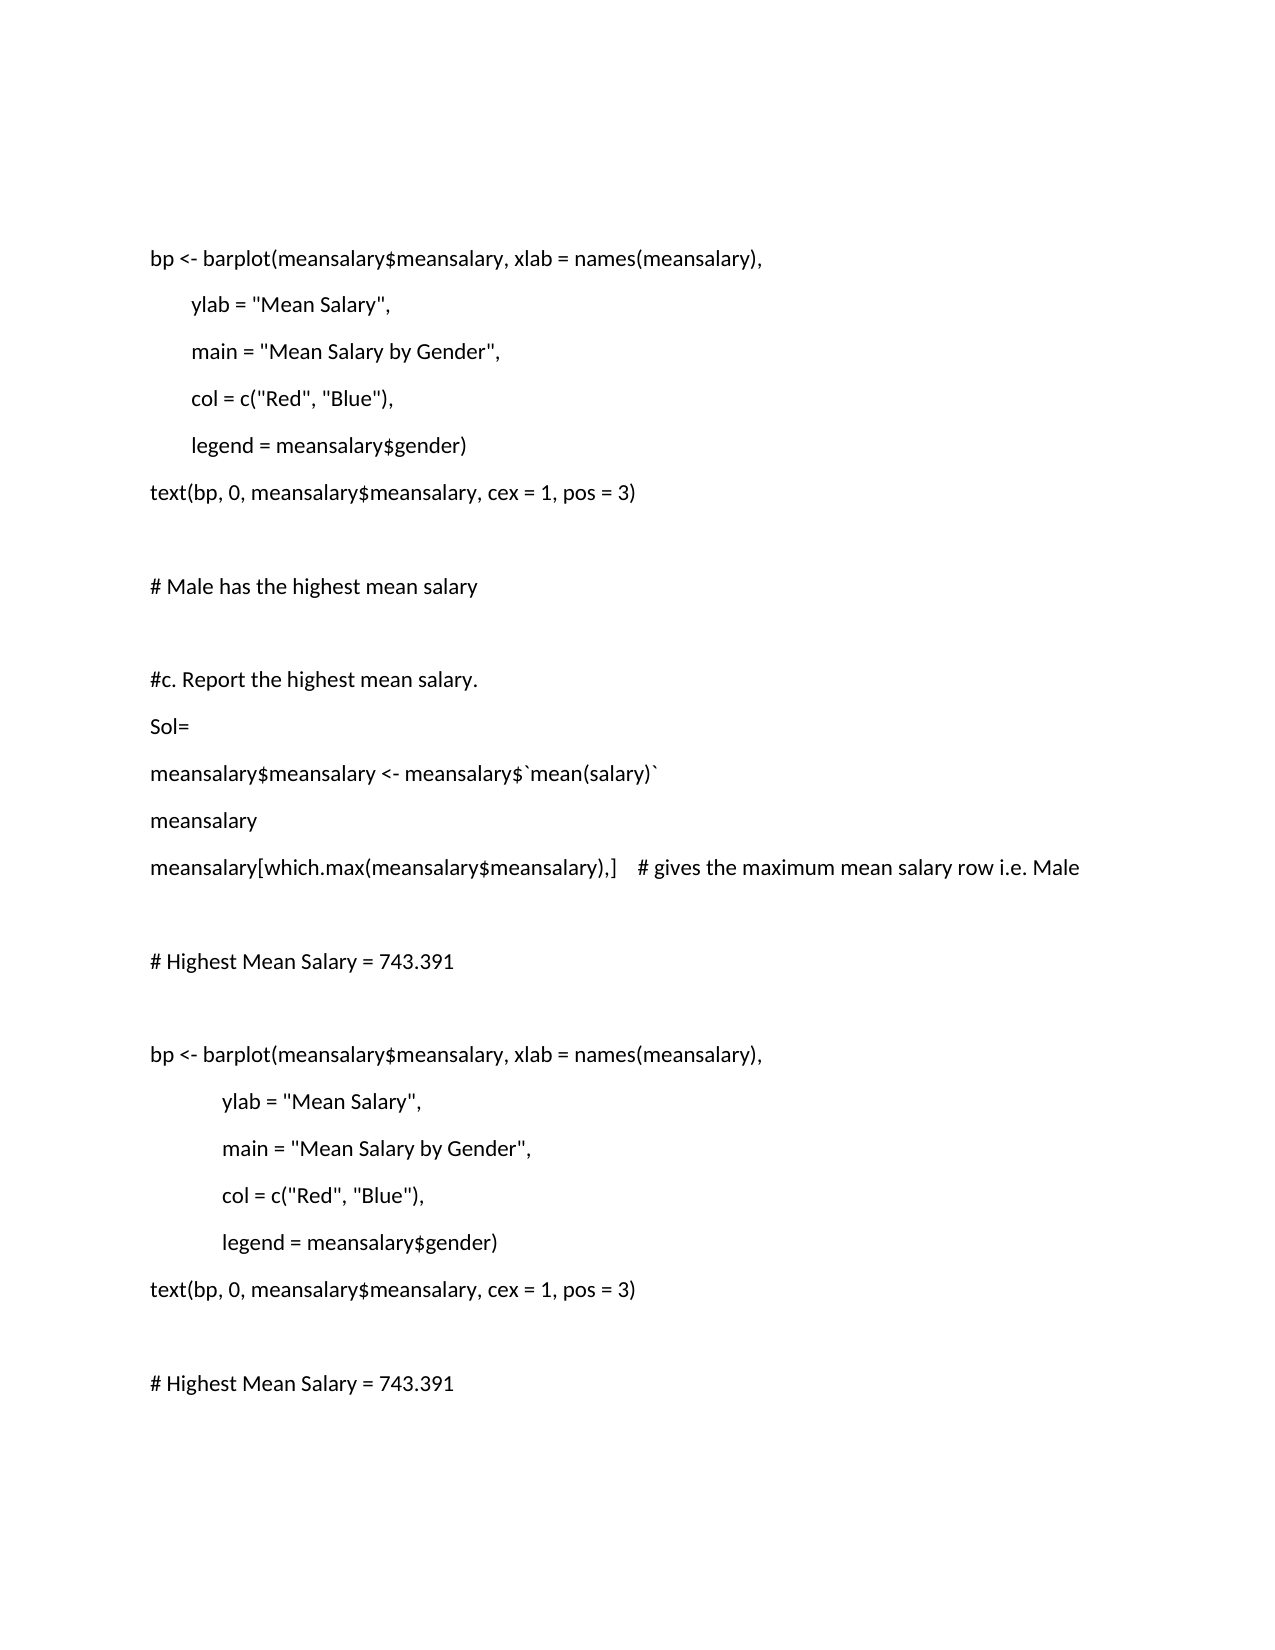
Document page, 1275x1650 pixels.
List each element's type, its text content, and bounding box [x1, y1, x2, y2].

text col = c("Red", "Blue"), [150, 1181, 1125, 1209]
text legend = meansalary$gender) [150, 431, 1125, 459]
text text(bp, 0, meansalary$meansalary, cex = 1, pos = 3) [150, 1275, 1125, 1303]
text Sol= [150, 712, 1125, 741]
text meansalary [150, 806, 1125, 834]
text bp <- barplot(meansalary$meansalary, xlab = names(meansalary), [150, 244, 1125, 272]
text meansalary$meansalary <- meansalary$`mean(salary)` [150, 759, 1125, 787]
text # Male has the highest mean salary [150, 572, 1125, 600]
text meansalary[which.max(meansalary$meansalary),] # gives the maximum mean salary row i.e. Male [150, 853, 1125, 881]
text # Highest Mean Salary = 743.391 [150, 947, 1125, 975]
text bp <- barplot(meansalary$meansalary, xlab = names(meansalary), [150, 1041, 1125, 1069]
text main = "Mean Salary by Gender", [150, 337, 1125, 366]
text main = "Mean Salary by Gender", [150, 1134, 1125, 1162]
text legend = meansalary$gender) [150, 1228, 1125, 1256]
text col = c("Red", "Blue"), [150, 384, 1125, 412]
text ylab = "Mean Salary", [150, 1087, 1125, 1116]
text ylab = "Mean Salary", [150, 291, 1125, 319]
text # Highest Mean Salary = 743.391 [150, 1369, 1125, 1397]
text #c. Report the highest mean salary. [150, 666, 1125, 694]
text text(bp, 0, meansalary$meansalary, cex = 1, pos = 3) [150, 478, 1125, 506]
